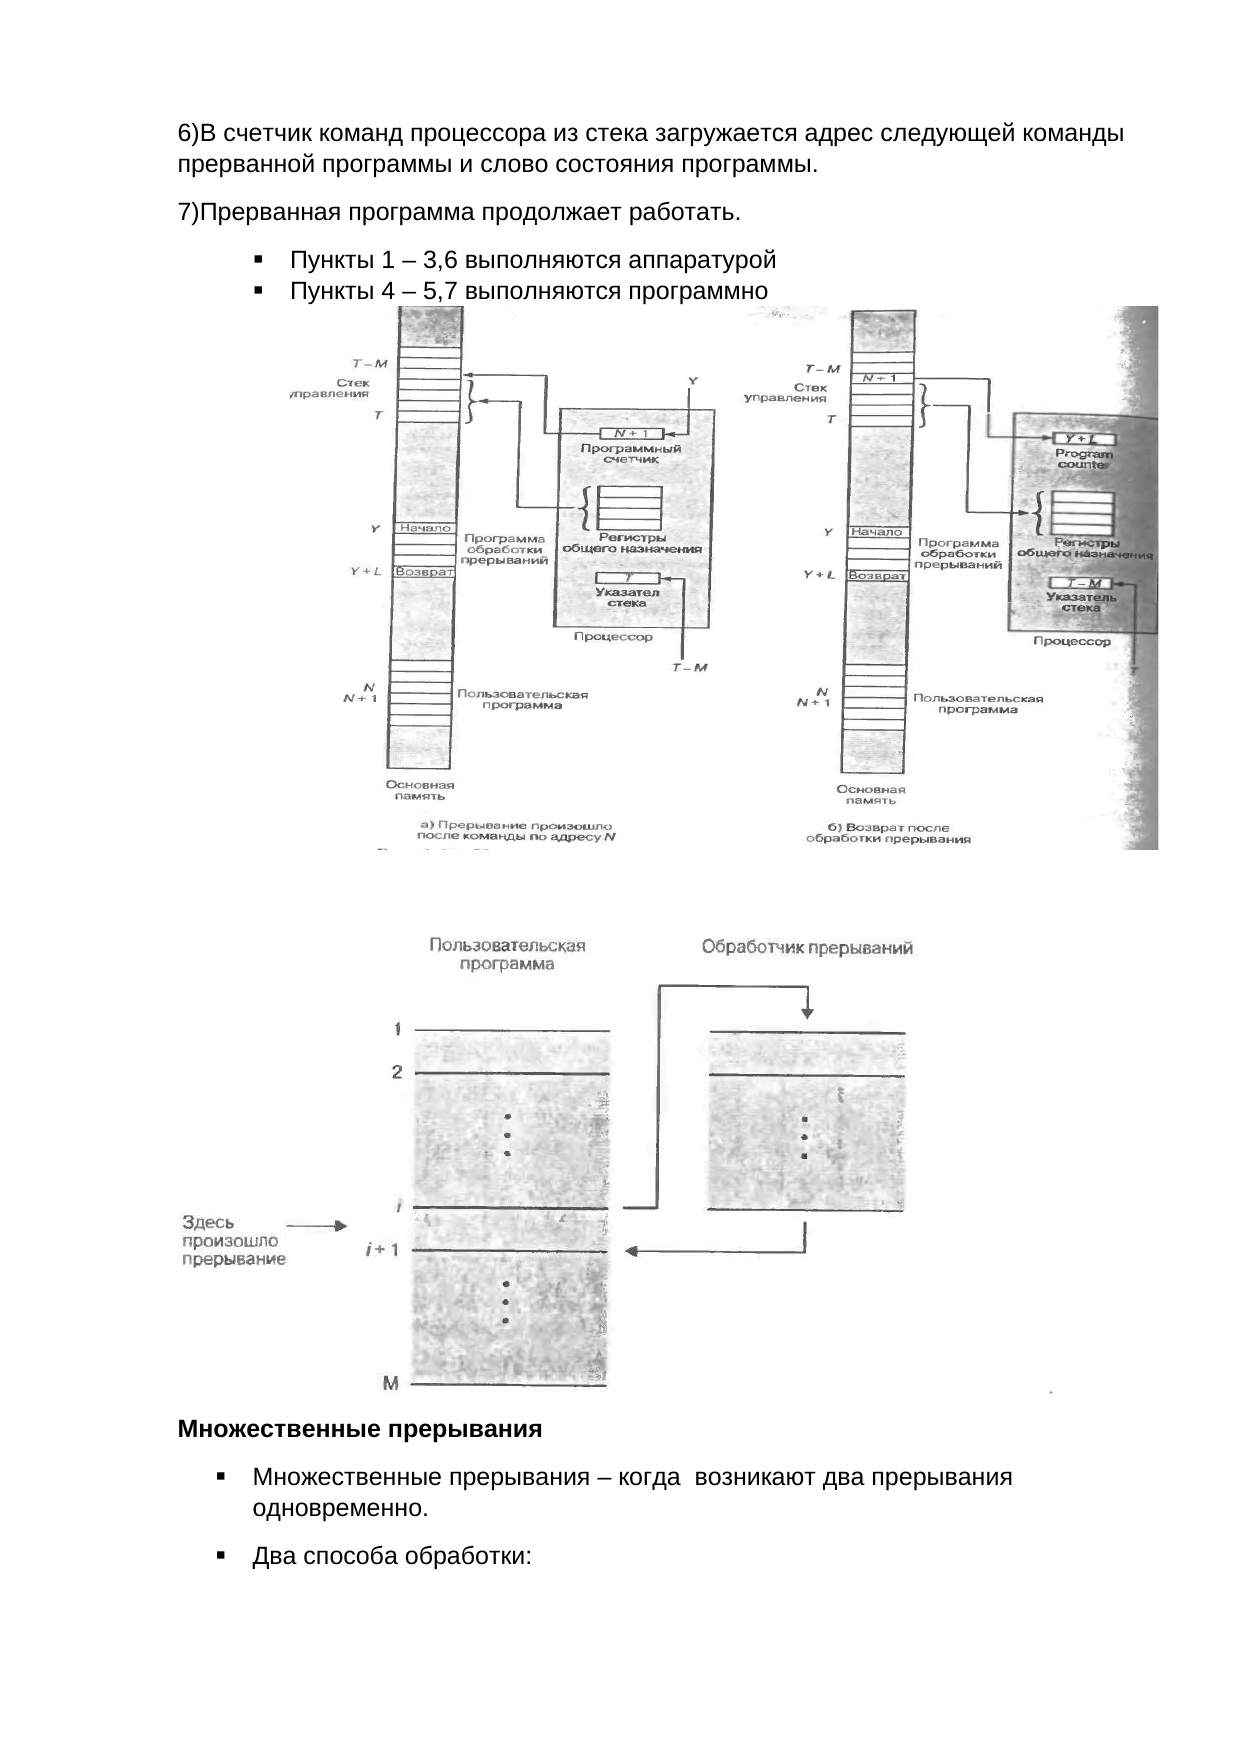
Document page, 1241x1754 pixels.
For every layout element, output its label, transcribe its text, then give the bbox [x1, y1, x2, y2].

list Пункты 1 – 3,6 выполняются аппаратурой [252, 244, 1152, 273]
text Множественные прерывания [177, 1414, 1152, 1443]
picture [177, 917, 1152, 1396]
text 7)Прерванная программа продолжает работать. [177, 197, 1152, 226]
picture [289, 306, 1159, 850]
text 6)В счетчик команд процессора из стека загружается адрес следующей команды прерванной программы и слово состояния программы. [177, 118, 1152, 178]
list Множественные прерывания – когда возникают два прерывания одновременно. [215, 1462, 1152, 1522]
list Пункты 4 – 5,7 выполняются программно [252, 276, 1152, 304]
list Два способа обработки: [215, 1541, 1152, 1569]
